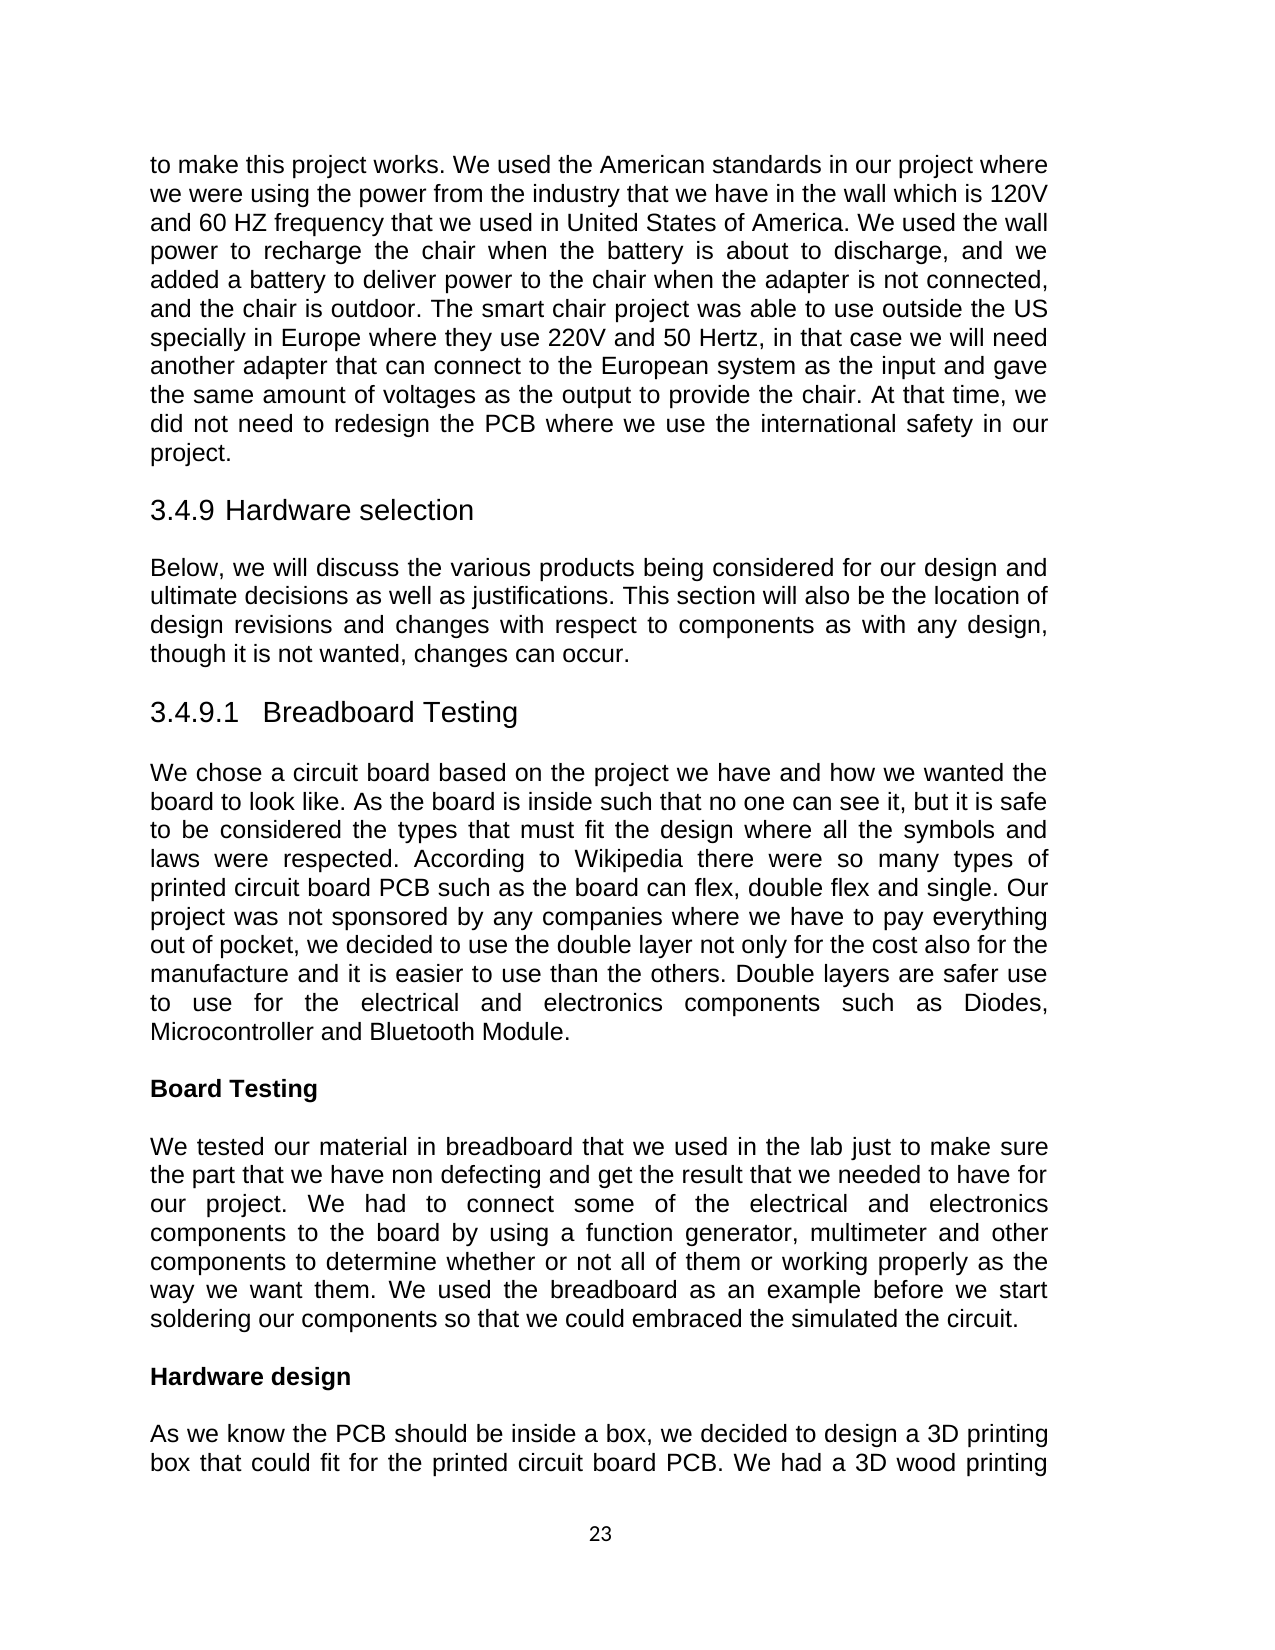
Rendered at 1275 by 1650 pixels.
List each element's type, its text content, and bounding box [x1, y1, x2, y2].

text Below, we will discuss the various products being considered for our design and ultimate decisions as well as justifications. This section will also be the location of design revisions and changes with respect to components as with any design, though it is not wanted, changes can occur. [150, 552, 1050, 667]
text Board Testing [150, 1074, 1050, 1103]
text We chose a circuit board based on the project we have and how we wanted the board to look like. As the board is inside such that no one can see it, but it is safe to be considered the types that must fit the design where all the symbols and laws were respected. According to Wikipedia there were so many types of printed circuit board PCB such as the board can flex, double flex and single. Our project was not sponsored by any companies where we have to pay everything out of pocket, we decided to use the double layer not only for the cost also for the manufacture and it is easier to use than the others. Double layers are safer use to use for the electrical and electronics components such as Diodes, Microcontroller and Bluetooth Module. [150, 758, 1050, 1045]
text Hardware design [150, 1362, 1050, 1390]
subtitle Hardware selection [150, 493, 1050, 526]
list Breadboard Testing [150, 696, 1050, 729]
